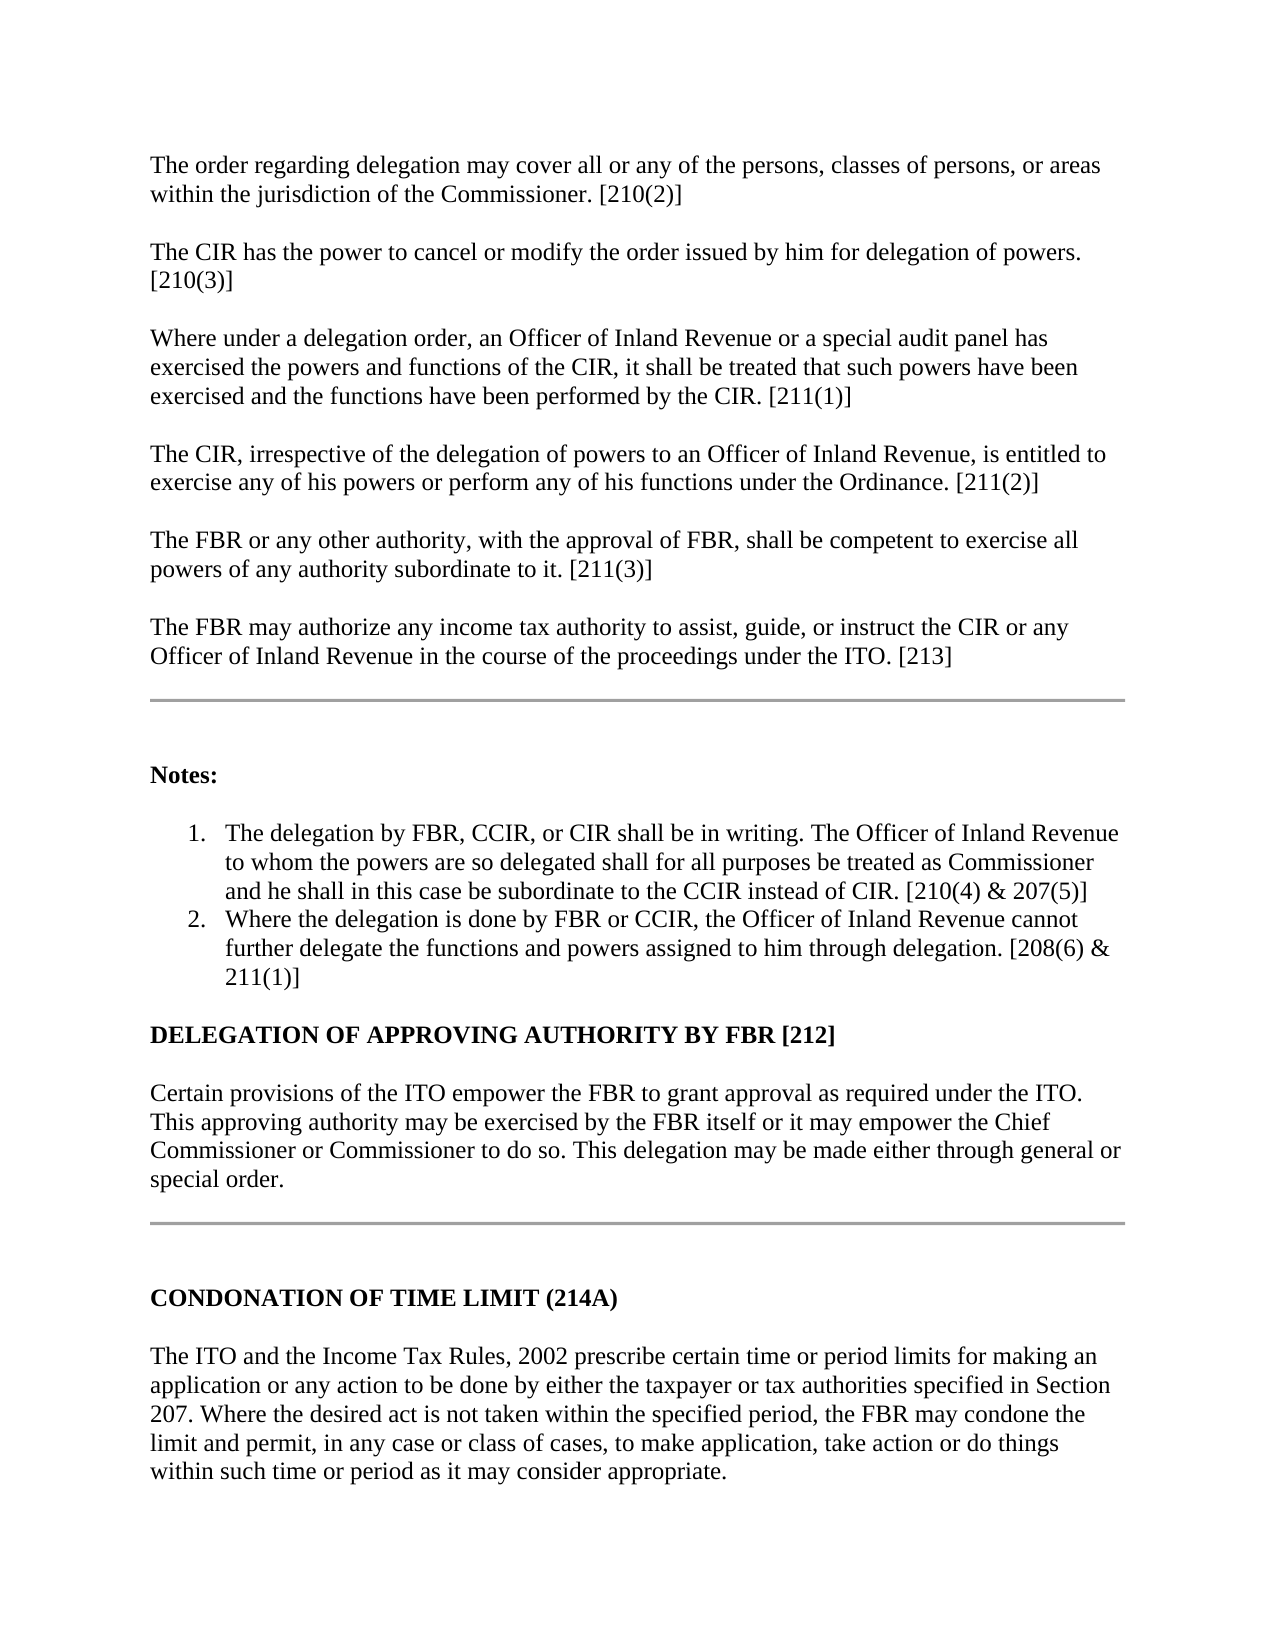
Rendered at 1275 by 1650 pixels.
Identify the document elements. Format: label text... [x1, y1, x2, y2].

text The ITO and the Income Tax Rules, 2002 prescribe certain time or period limits for making an application or any action to be done by either the taxpayer or tax authorities specified in Section 207. Where the desired act is not taken within the specified period, the FBR may condone the limit and permit, in any case or class of cases, to make application, take action or do things within such time or period as it may consider appropriate. [150, 1341, 1125, 1485]
text DELEGATION OF APPROVING AUTHORITY BY FBR [212] [150, 1020, 1125, 1049]
text The FBR may authorize any income tax authority to assist, guide, or instruct the CIR or any Officer of Inland Revenue in the course of the proceedings under the ITO. [213] [150, 612, 1125, 669]
text The order regarding delegation may cover all or any of the persons, classes of persons, or areas within the jurisdiction of the Commissioner. [210(2)] [150, 150, 1125, 207]
text The CIR has the power to cancel or modify the order issued by him for delegation of powers. [210(3)] [150, 237, 1125, 294]
text Notes: [150, 760, 1125, 789]
list Where the delegation is done by FBR or CCIR, the Officer of Inland Revenue cannot further delegate the functions and powers assigned to him through delegation. [208(6) & 211(1)] [187, 904, 1125, 991]
list The delegation by FBR, CCIR, or CIR shall be in writing. The Officer of Inland Revenue to whom the powers are so delegated shall for all purposes be treated as Commissioner and he shall in this case be subordinate to the CCIR instead of CIR. [210(4) & 207(5)] [187, 818, 1125, 904]
text CONDONATION OF TIME LIMIT (214A) [150, 1283, 1125, 1312]
text Where under a delegation order, an Officer of Inland Revenue or a special audit panel has exercised the powers and functions of the CIR, it shall be treated that such powers have been exercised and the functions have been performed by the CIR. [211(1)] [150, 323, 1125, 409]
text The FBR or any other authority, with the approval of FBR, shall be competent to exercise all powers of any authority subordinate to it. [211(3)] [150, 525, 1125, 583]
text Certain provisions of the ITO empower the FBR to grant approval as required under the ITO. This approving authority may be exercised by the FBR itself or it may empower the Chief Commissioner or Commissioner to do so. This delegation may be made either through general or special order. [150, 1078, 1125, 1193]
text The CIR, irrespective of the delegation of powers to an Officer of Inland Revenue, is entitled to exercise any of his powers or perform any of his functions under the Ordinance. [211(2)] [150, 439, 1125, 496]
